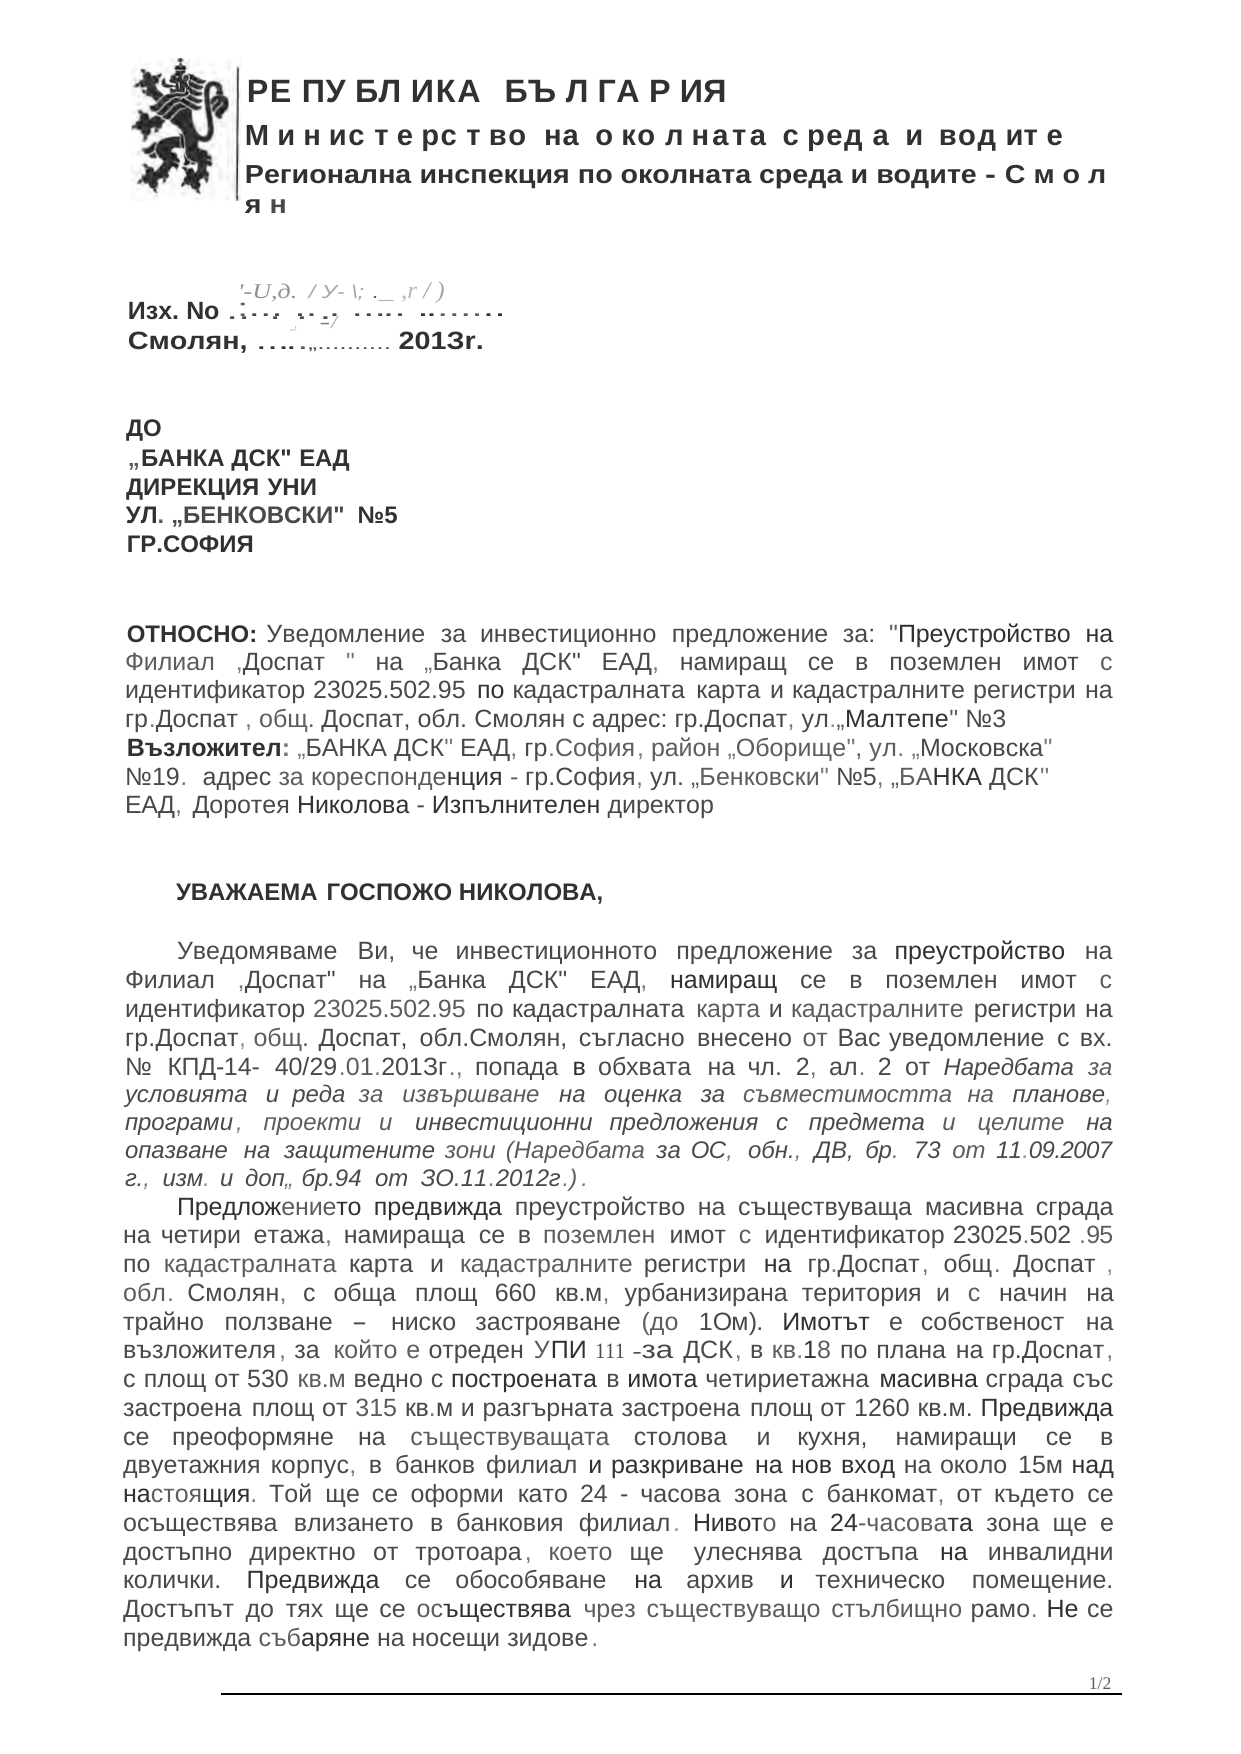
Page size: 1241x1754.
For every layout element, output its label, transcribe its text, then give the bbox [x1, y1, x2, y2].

text ДО [126, 414, 1126, 442]
text УВАЖАЕМА ГОСПОЖО НИКОЛОВА, [176, 878, 1126, 906]
text УЛ. „БЕНКОВСКИ" №5 ГР.СОФИЯ [126, 501, 458, 558]
text Уведомяваме Ви, че инвестиционното предложение за преустройство на Филиал ,Доспат" на „Банка ДСК" ЕАД, намиращ се в поземлен имот с идентификатор 23025.502.95 по кадастралната карта и кадастралните регистри на гр.Доспат, общ. Доспат, обл.Смолян, съгласно внесено от Вас уведомление с вх.№ КПД-14- 40/29.01.201Зг., попада в обхвата на чл. 2, ал. 2 от Наредбата за условията и реда за извършване на оценка за съвместимостта на планове, програми, проекти и инвестиционни предложения с предмета и целите на опазване на защитените зони (Наредбата за ОС, обн., ДВ, бр. 73 от 11.09.2007 г., изм. и доп„ бр.94 от ЗО.11.2012г.). [125, 936, 1112, 1191]
subtitle РЕ ПУ БЛ ИКА БЪ Л ГА Р ИЯ [247, 72, 1126, 109]
text ОТНОСНО: Уведомление за инвестиционно предложение за: "Преустройство на Филиал ,Доспат " на „Банка ДСК" ЕАД, намиращ се в поземлен имот с идентификатор 23025.502.95 по кадастралната карта и кадастралните регистри на гр.Доспат , общ. Доспат, обл. Смолян с адрес: гр.Доспат, ул.„Малтепе" №3 [125, 619, 1113, 732]
text Регионална инспекция по околната среда и водите - С м о л я н [244, 159, 1126, 219]
picture [131, 58, 241, 201]
subtitle М и н ис т е рс т во на о ко л ната с ред а и вод ит е [244, 118, 1126, 151]
text „БАНКА ДСК" ЕАД ДИРЕКЦИЯ УНИ [126, 444, 480, 500]
text 1/2 [110, 1673, 1111, 1693]
text '-U,д. / У- \; ._ ,r / ) [238, 282, 1126, 303]
text :... .. . ..... ........ [237, 303, 1126, 319]
text Предложението предвижда преустройство на съществуваща масивна сграда на четири етажа, намираща се в поземлен имот с идентификатор 23025.502 .95 по кадастралната карта и кадастралните регистри на гр.Доспат, общ. Доспат , обл. Смолян, с обща площ 660 кв.м, урбанизирана територия и с начин на трайно ползване - ниско застрояване (до 1Ом). Имотът е собственост на възложителя, за който е отреден УПИ 111 -за ДСК, в кв.18 по плана на гр.Досnат, с площ от 530 кв.м ведно с построената в имота четириетажна масивна сграда със застроена площ от 315 кв.м и разгърната застроена площ от 1260 кв.м. Предвижда се преоформяне на съществуващата столова и кухня, намиращи се в двуетажния корпус, в банков филиал и разкриване на нов вход на около 15м над настоящия. Той ще се оформи като 24 - часова зона с банкомат, от където се осъществява влизането в банковия филиал. Нивото на 24-часовата зона ще е достъпно директно от тротоара, което ще улеснява достъпа на инвалидни колички. Предвижда се обособяване на архив и техническо помещение. Достъпът до тях ще се осъществява чрез съществуващо стълбищно рамо. Не се предвижда събаряне на носещи зидове. [123, 1192, 1114, 1652]
text Възложител: „БАНКА ДСК" ЕАД, гр.София, район „Оборище", ул. „Московска" №19. адрес за кореспонденция - гр.София, ул. „Бенковски" №5, „БАНКА ДСК'' ЕАД, Доротея Николова - Изпълнителен директор [125, 734, 1091, 818]
text Смолян, .....„.......... 201Зr. [126, 330, 1126, 354]
